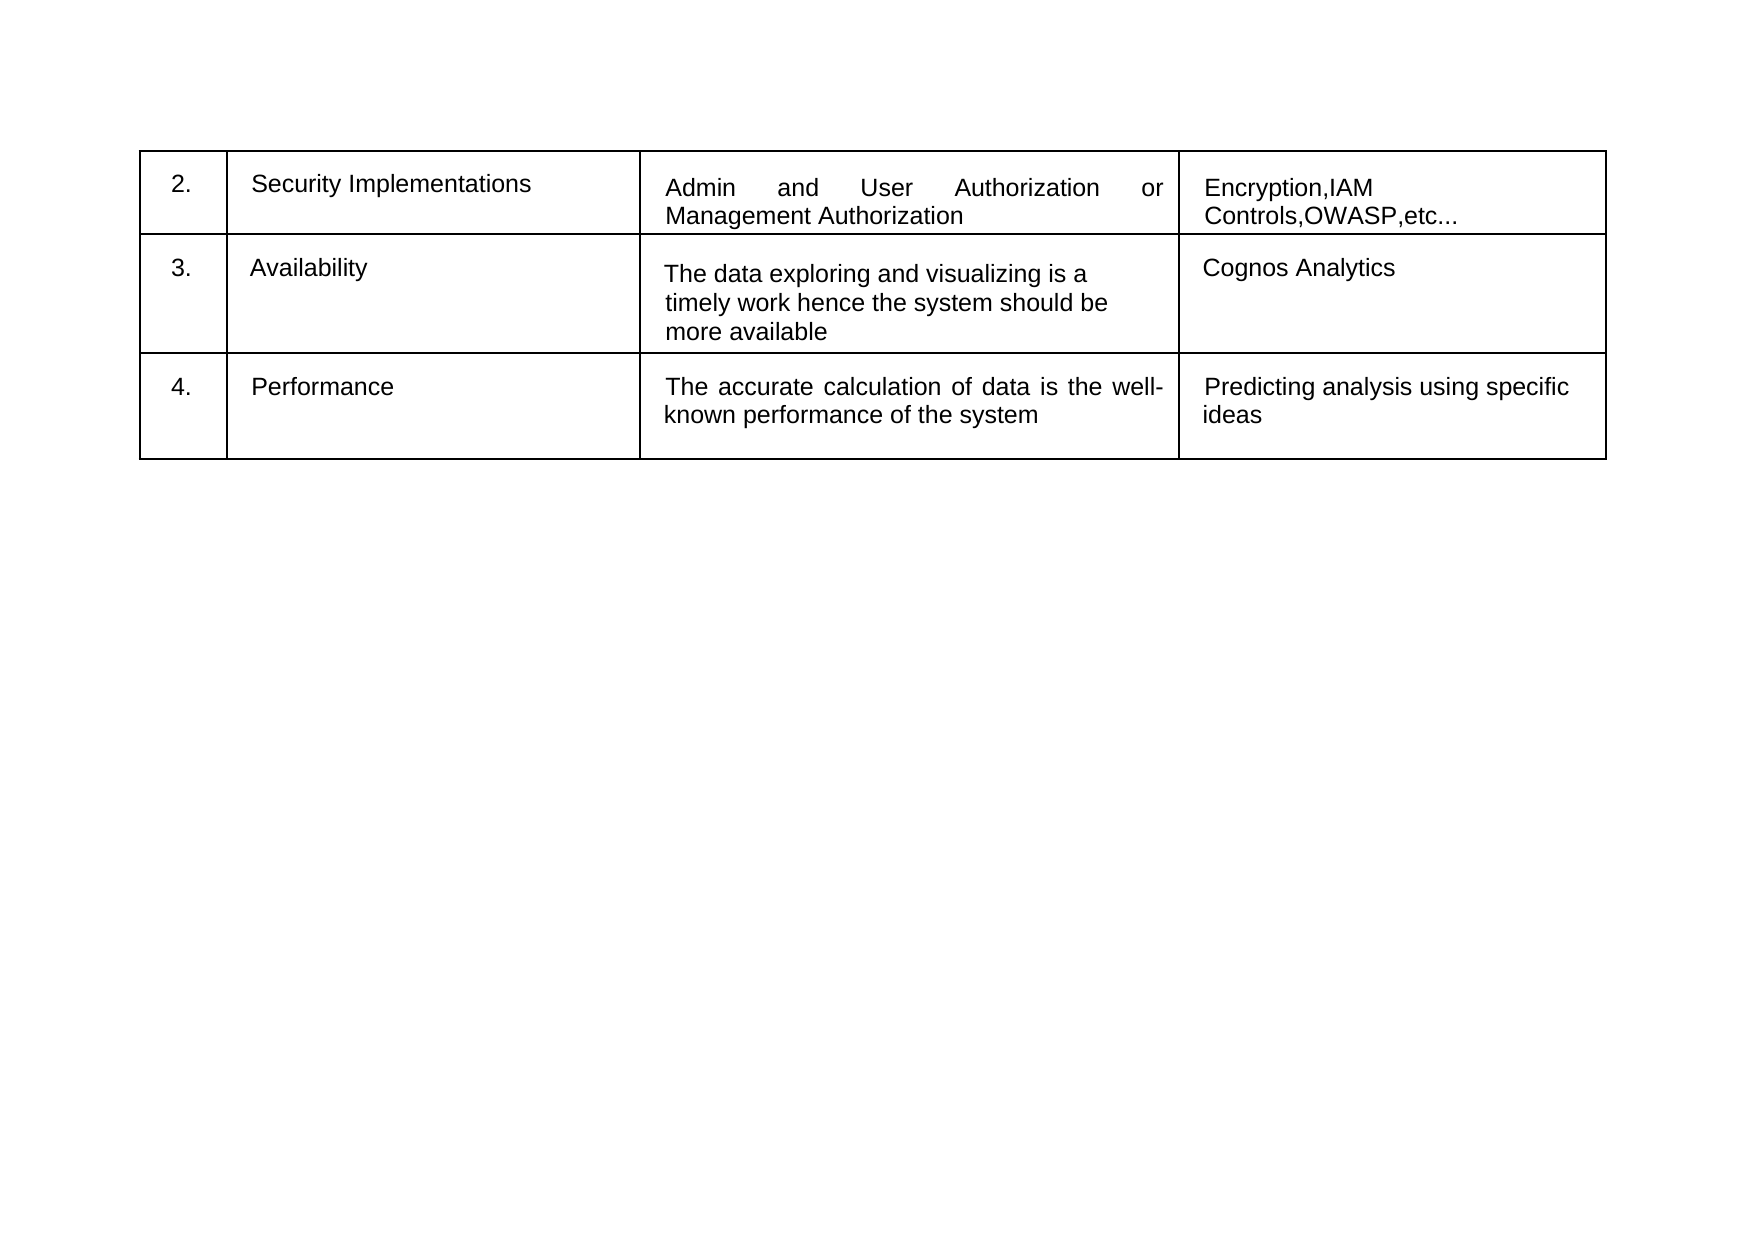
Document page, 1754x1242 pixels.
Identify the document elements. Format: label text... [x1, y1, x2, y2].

table_cell Performance [228, 354, 639, 458]
table_cell 3. [141, 235, 226, 352]
table_cell The accurate calculation of data is the well-known performance of the system [641, 354, 1178, 458]
table_cell Admin and User Authorization or Management Authorization [641, 152, 1178, 233]
table_cell The data exploring and visualizing is a timely work hence the system should be more available [641, 235, 1178, 352]
table_cell 4. [141, 354, 226, 458]
table_cell Predicting analysis using specific ideas [1180, 354, 1605, 458]
table_cell Security Implementations [228, 152, 639, 233]
table_cell Availability [228, 235, 639, 352]
table_cell 2. [141, 152, 226, 233]
table_cell Cognos Analytics [1180, 235, 1605, 352]
table_cell Encryption,IAM Controls,OWASP,etc... [1180, 152, 1605, 233]
